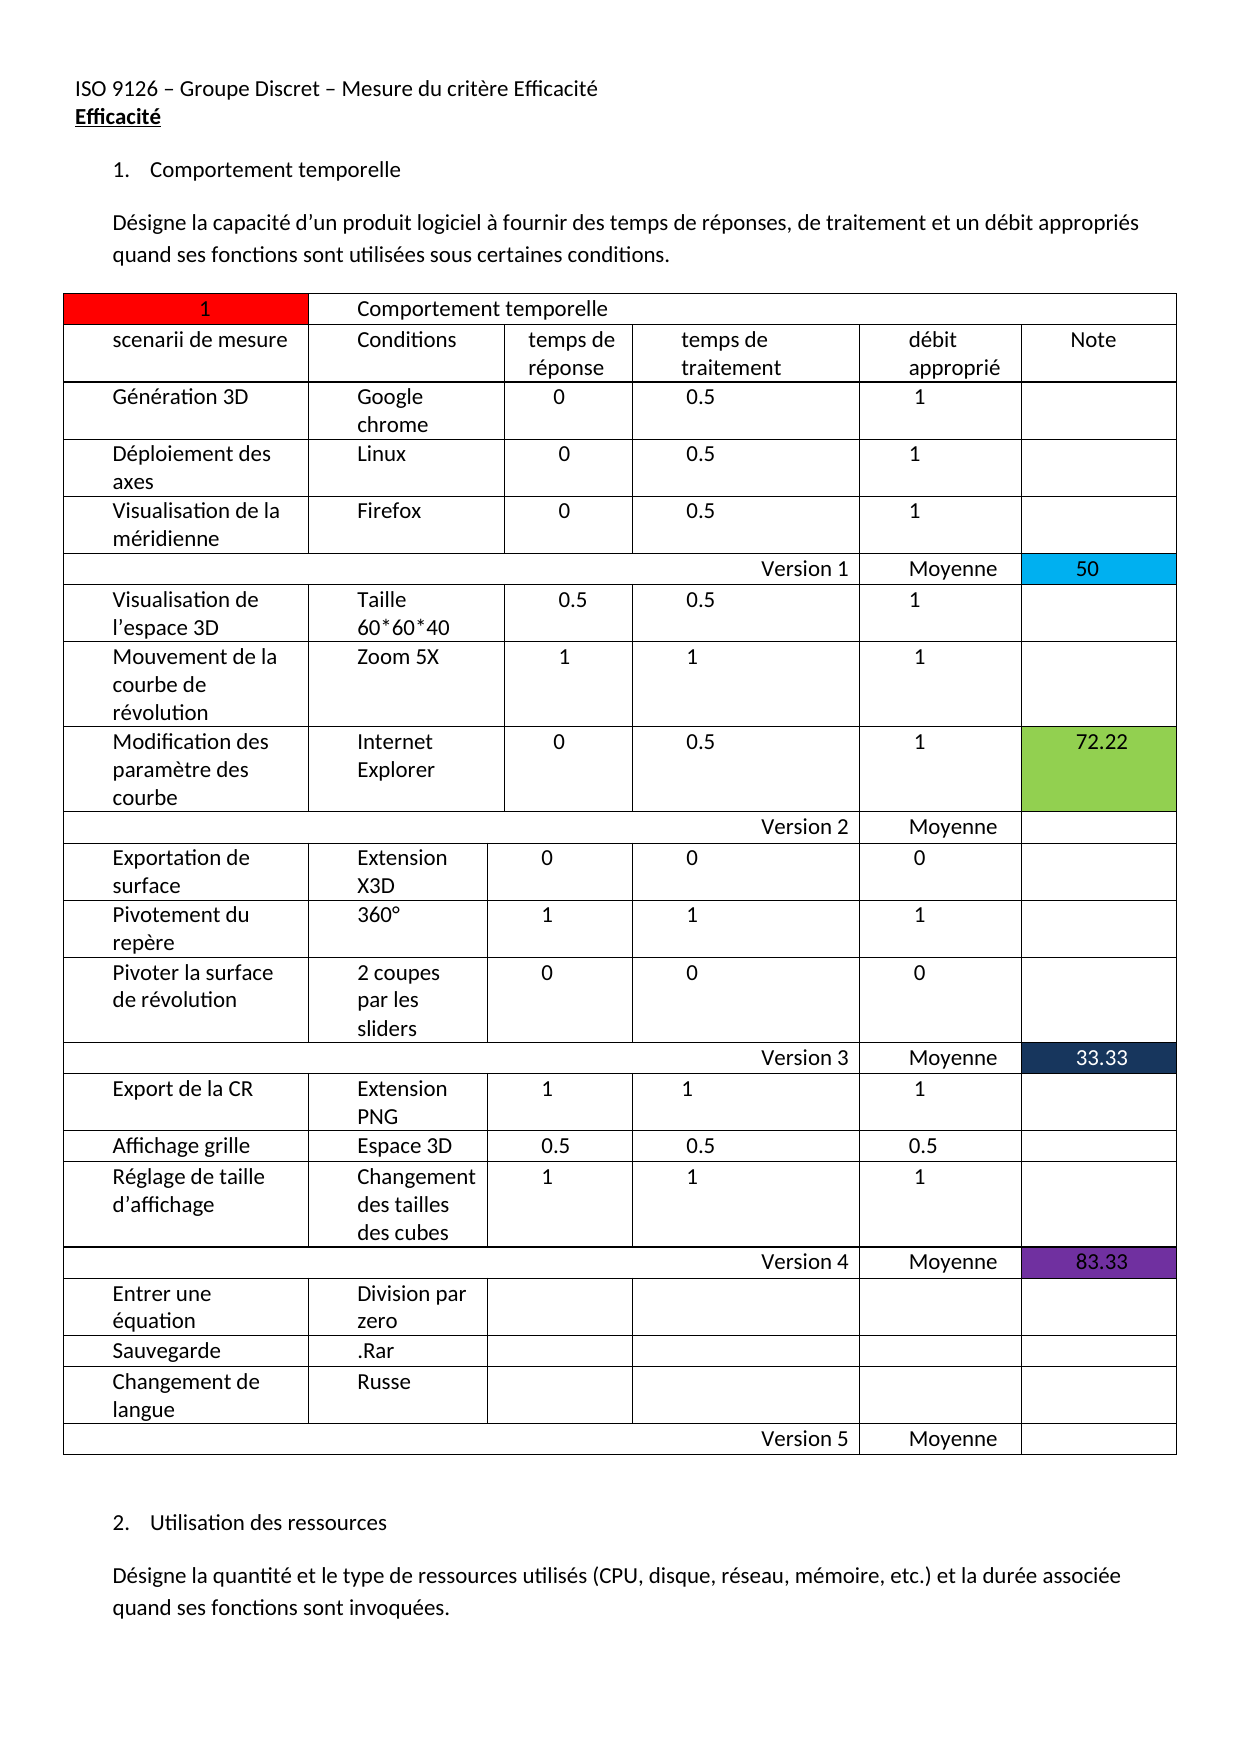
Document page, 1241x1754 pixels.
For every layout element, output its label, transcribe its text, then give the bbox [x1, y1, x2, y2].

table_cell [1022, 1367, 1176, 1423]
table_header 1 [64, 294, 308, 324]
table_cell Génération 3D [64, 383, 308, 438]
table_cell [1022, 812, 1176, 842]
table_cell [860, 1367, 1021, 1423]
table_cell [633, 1367, 859, 1423]
table_cell Visualisation de la méridienne [64, 497, 308, 553]
table_cell Version 2 [64, 812, 859, 842]
table_cell [488, 1336, 632, 1366]
table_cell 33.33 [1022, 1043, 1176, 1073]
table_cell 1 [860, 1162, 1021, 1246]
table_cell 1 [633, 1162, 859, 1246]
table_cell 1 [860, 901, 1021, 957]
table_cell 0 [488, 958, 632, 1042]
table_cell Russe [309, 1367, 487, 1423]
table_cell Google chrome [309, 383, 504, 438]
table_cell 1 [633, 901, 859, 957]
table_cell 0.5 [633, 727, 859, 811]
table_cell 0 [505, 497, 632, 553]
table_cell Note [1022, 325, 1176, 381]
table_cell Extension PNG [309, 1074, 487, 1130]
table_cell Moyenne [860, 554, 1021, 584]
table_cell Déploiement des axes [64, 440, 308, 496]
text Efficacité [75, 102, 1165, 130]
table_cell 0 [633, 844, 859, 899]
table_cell [1022, 1074, 1176, 1130]
table_cell Linux [309, 440, 504, 496]
table_cell [860, 1279, 1021, 1335]
table_cell Firefox [309, 497, 504, 553]
table_cell 0 [860, 844, 1021, 899]
table_cell Export de la CR [64, 1074, 308, 1130]
table_cell 0.5 [633, 383, 859, 438]
table_cell [488, 1279, 632, 1335]
table_cell 0.5 [488, 1131, 632, 1161]
table_cell [633, 1336, 859, 1366]
table_cell [1022, 497, 1176, 553]
table_cell 0.5 [860, 1131, 1021, 1161]
table_cell 0.5 [633, 497, 859, 553]
table_cell Changement de langue [64, 1367, 308, 1423]
table_cell Moyenne [860, 1424, 1021, 1454]
table_cell 1 [860, 497, 1021, 553]
table_cell [633, 1279, 859, 1335]
table_cell Exportation de surface [64, 844, 308, 899]
table_header Comportement temporelle [309, 294, 1176, 324]
table_cell Modification des paramètre des courbe [64, 727, 308, 811]
table_cell 1 [633, 642, 859, 726]
table_cell [1022, 901, 1176, 957]
table_cell temps de réponse [505, 325, 632, 381]
table_cell Réglage de taille d’affichage [64, 1162, 308, 1246]
table_cell 0 [505, 727, 632, 811]
table_cell Internet Explorer [309, 727, 504, 811]
table_cell 0 [488, 844, 632, 899]
table_cell [1022, 440, 1176, 496]
table_cell 1 [488, 1074, 632, 1130]
text Désigne la capacité d’un produit logiciel à fournir des temps de réponses, de traitement et un débit appropriés quand ses fonctions sont utilisées sous certaines conditions. [112, 208, 1165, 268]
table_cell [1022, 1424, 1176, 1454]
table_cell [1022, 958, 1176, 1042]
table_cell 0 [505, 383, 632, 438]
table_cell Affichage grille [64, 1131, 308, 1161]
table_cell temps de traitement [633, 325, 859, 381]
table_cell Division par zero [309, 1279, 487, 1335]
table_cell 1 [860, 727, 1021, 811]
table_cell 360° [309, 901, 487, 957]
table_cell Entrer une équation [64, 1279, 308, 1335]
table_cell [1022, 1279, 1176, 1335]
table_cell Visualisation de l’espace 3D [64, 585, 308, 641]
table_cell 1 [860, 585, 1021, 641]
table_cell 50 [1022, 554, 1176, 584]
table_cell Version 4 [64, 1248, 859, 1278]
table_cell Moyenne [860, 812, 1021, 842]
list Utilisation des ressources [112, 1508, 1165, 1536]
table_cell Mouvement de la courbe de révolution [64, 642, 308, 726]
table_cell 0.5 [633, 1131, 859, 1161]
table_cell Version 3 [64, 1043, 859, 1073]
table_cell 1 [488, 901, 632, 957]
table_cell .Rar [309, 1336, 487, 1366]
table_cell 0 [505, 440, 632, 496]
table_cell [1022, 1162, 1176, 1246]
table_cell 0 [633, 958, 859, 1042]
table_cell 72.22 [1022, 727, 1176, 811]
table_cell 2 coupes par les sliders [309, 958, 487, 1042]
table_cell 1 [633, 1074, 859, 1130]
table_cell 1 [860, 383, 1021, 438]
table_cell [1022, 585, 1176, 641]
table_cell 1 [860, 440, 1021, 496]
table_cell Sauvegarde [64, 1336, 308, 1366]
table_cell Moyenne [860, 1248, 1021, 1278]
table_cell [860, 1336, 1021, 1366]
table_cell 0.5 [633, 585, 859, 641]
table_cell Pivoter la surface de révolution [64, 958, 308, 1042]
table_cell 0.5 [505, 585, 632, 641]
table_cell [488, 1367, 632, 1423]
table_cell Moyenne [860, 1043, 1021, 1073]
table_cell [1022, 1131, 1176, 1161]
table_cell [1022, 642, 1176, 726]
table_cell 0.5 [633, 440, 859, 496]
table_cell [1022, 844, 1176, 899]
table_cell débit approprié [860, 325, 1021, 381]
table_cell 1 [488, 1162, 632, 1246]
table_cell Taille 60*60*40 [309, 585, 504, 641]
table_cell Pivotement du repère [64, 901, 308, 957]
table_cell 1 [505, 642, 632, 726]
table_cell Version 1 [64, 554, 859, 584]
table_cell 1 [860, 642, 1021, 726]
text Désigne la quantité et le type de ressources utilisés (CPU, disque, réseau, mémoire, etc.) et la durée associée quand ses fonctions sont invoquées. [112, 1561, 1165, 1622]
table_cell Zoom 5X [309, 642, 504, 726]
table_cell Extension X3D [309, 844, 487, 899]
table_cell 0 [860, 958, 1021, 1042]
table_cell [1022, 383, 1176, 438]
table_cell 83.33 [1022, 1248, 1176, 1278]
table_cell [1022, 1336, 1176, 1366]
table_cell 1 [860, 1074, 1021, 1130]
table_cell scenarii de mesure [64, 325, 308, 381]
table_cell Espace 3D [309, 1131, 487, 1161]
table_cell Conditions [309, 325, 504, 381]
table_cell Version 5 [64, 1424, 859, 1454]
list Comportement temporelle [112, 155, 1165, 183]
table_cell Changement des tailles des cubes [309, 1162, 487, 1246]
